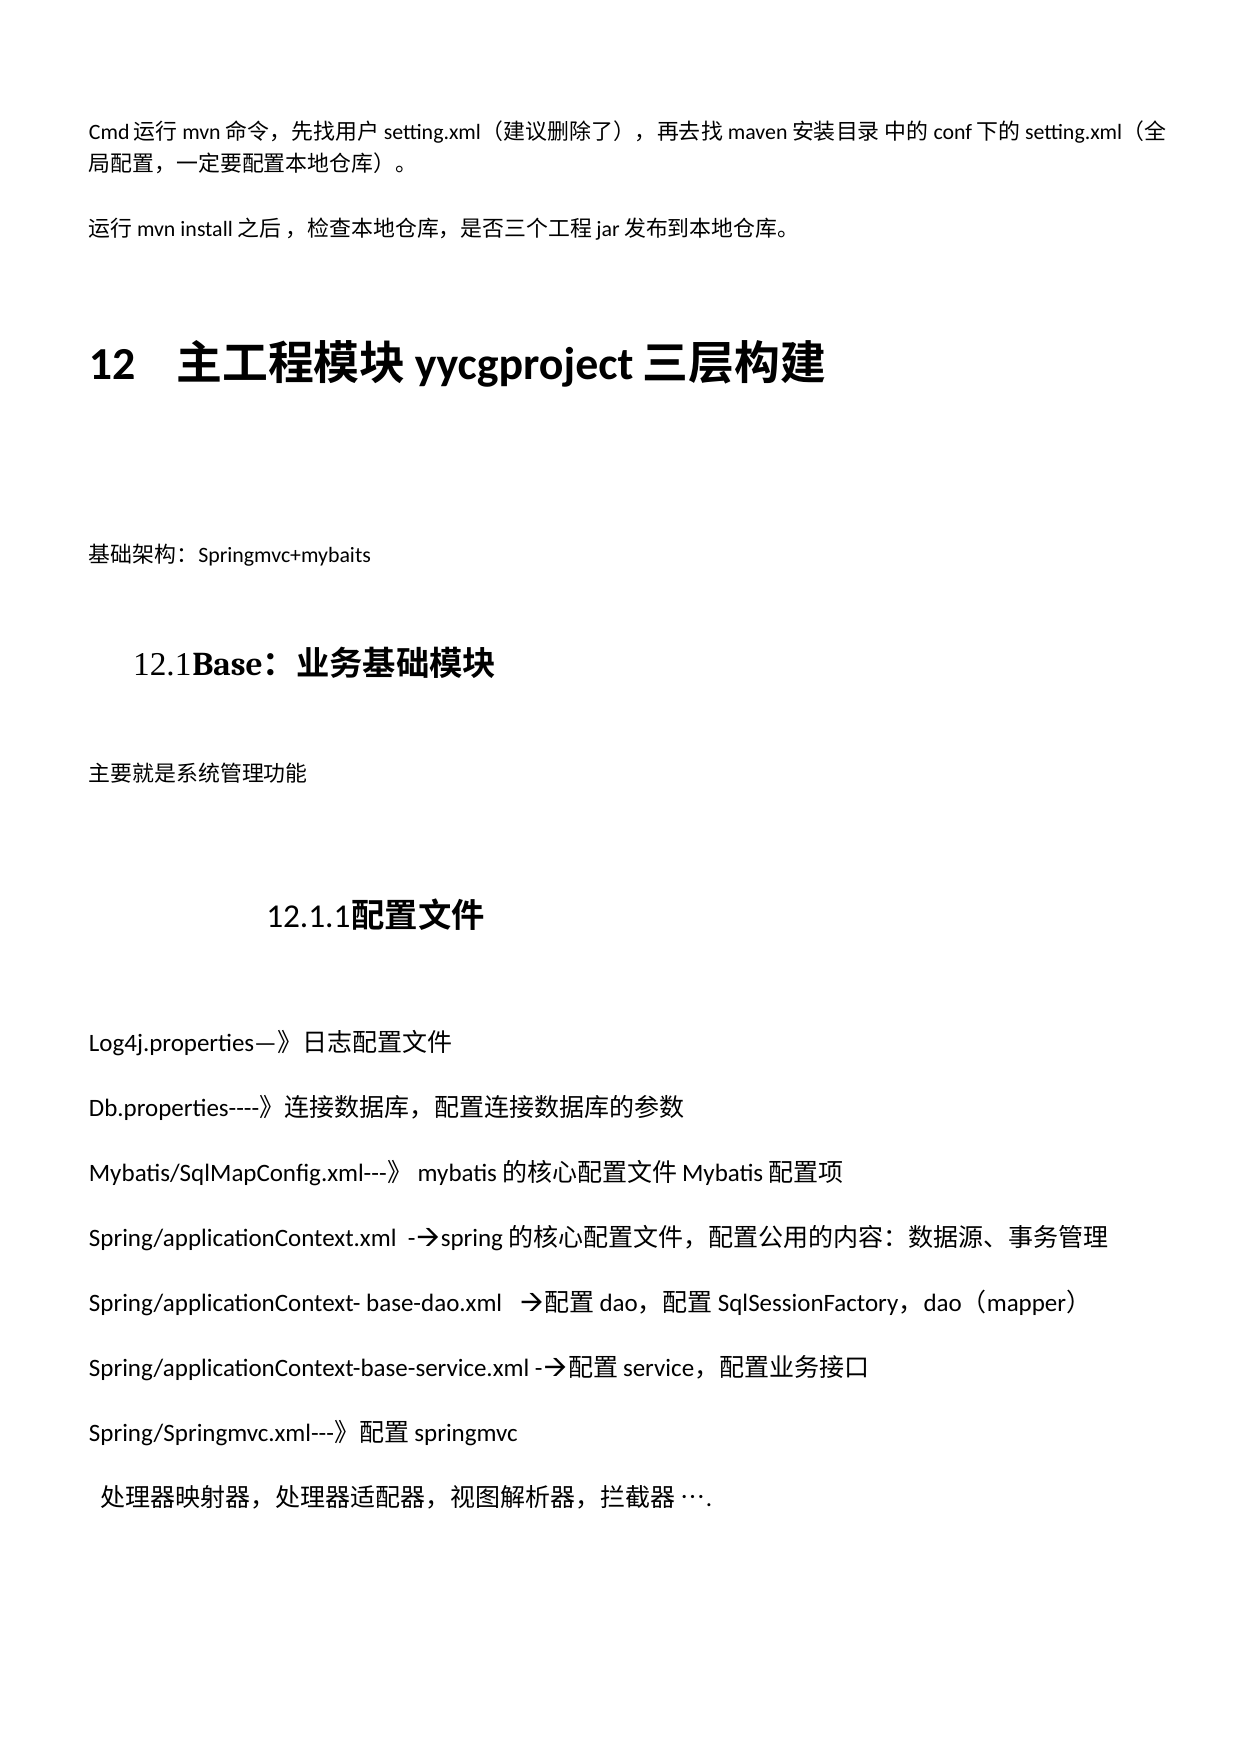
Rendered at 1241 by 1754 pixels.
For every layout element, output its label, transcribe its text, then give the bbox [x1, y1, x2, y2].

text 配置文件 [266, 880, 1167, 945]
text 运行mvn install之后 ，检查本地仓库，是否三个工程jar发布到本地仓库。 [89, 211, 1167, 243]
text 处理器映射器，处理器适配器，视图解析器，拦截器 …. [89, 1463, 1167, 1528]
text Mybatis/SqlMapConfig.xml---》 mybatis的核心配置文件Mybatis配置项 [89, 1138, 1167, 1203]
subtitle 主工程模块yycgproject三层构建 [89, 311, 1167, 409]
text Spring/applicationContext-base-service.xml -配置service，配置业务接口 [89, 1333, 1167, 1398]
text Log4j.properties—》日志配置文件 [89, 1008, 1167, 1073]
text 主要就是系统管理功能 [89, 756, 1167, 788]
text Db.properties----》连接数据库，配置连接数据库的参数 [89, 1073, 1167, 1138]
text Cmd运行mvn命令，先找用户setting.xml（建议删除了），再去找maven安装目录 中的conf下的setting.xml（全局配置，一定要配置本地仓库）。 [89, 113, 1167, 178]
text Spring/applicationContext- base-dao.xml 配置dao，配置SqlSessionFactory，dao（mapper） [89, 1268, 1167, 1333]
text 基础架构：Springmvc+mybaits [89, 537, 1167, 569]
text Spring/Springmvc.xml---》配置springmvc [89, 1398, 1167, 1463]
subtitle Base：业务基础模块 [133, 629, 1167, 694]
text Spring/applicationContext.xml -spring的核心配置文件，配置公用的内容：数据源、事务管理 [89, 1203, 1167, 1268]
